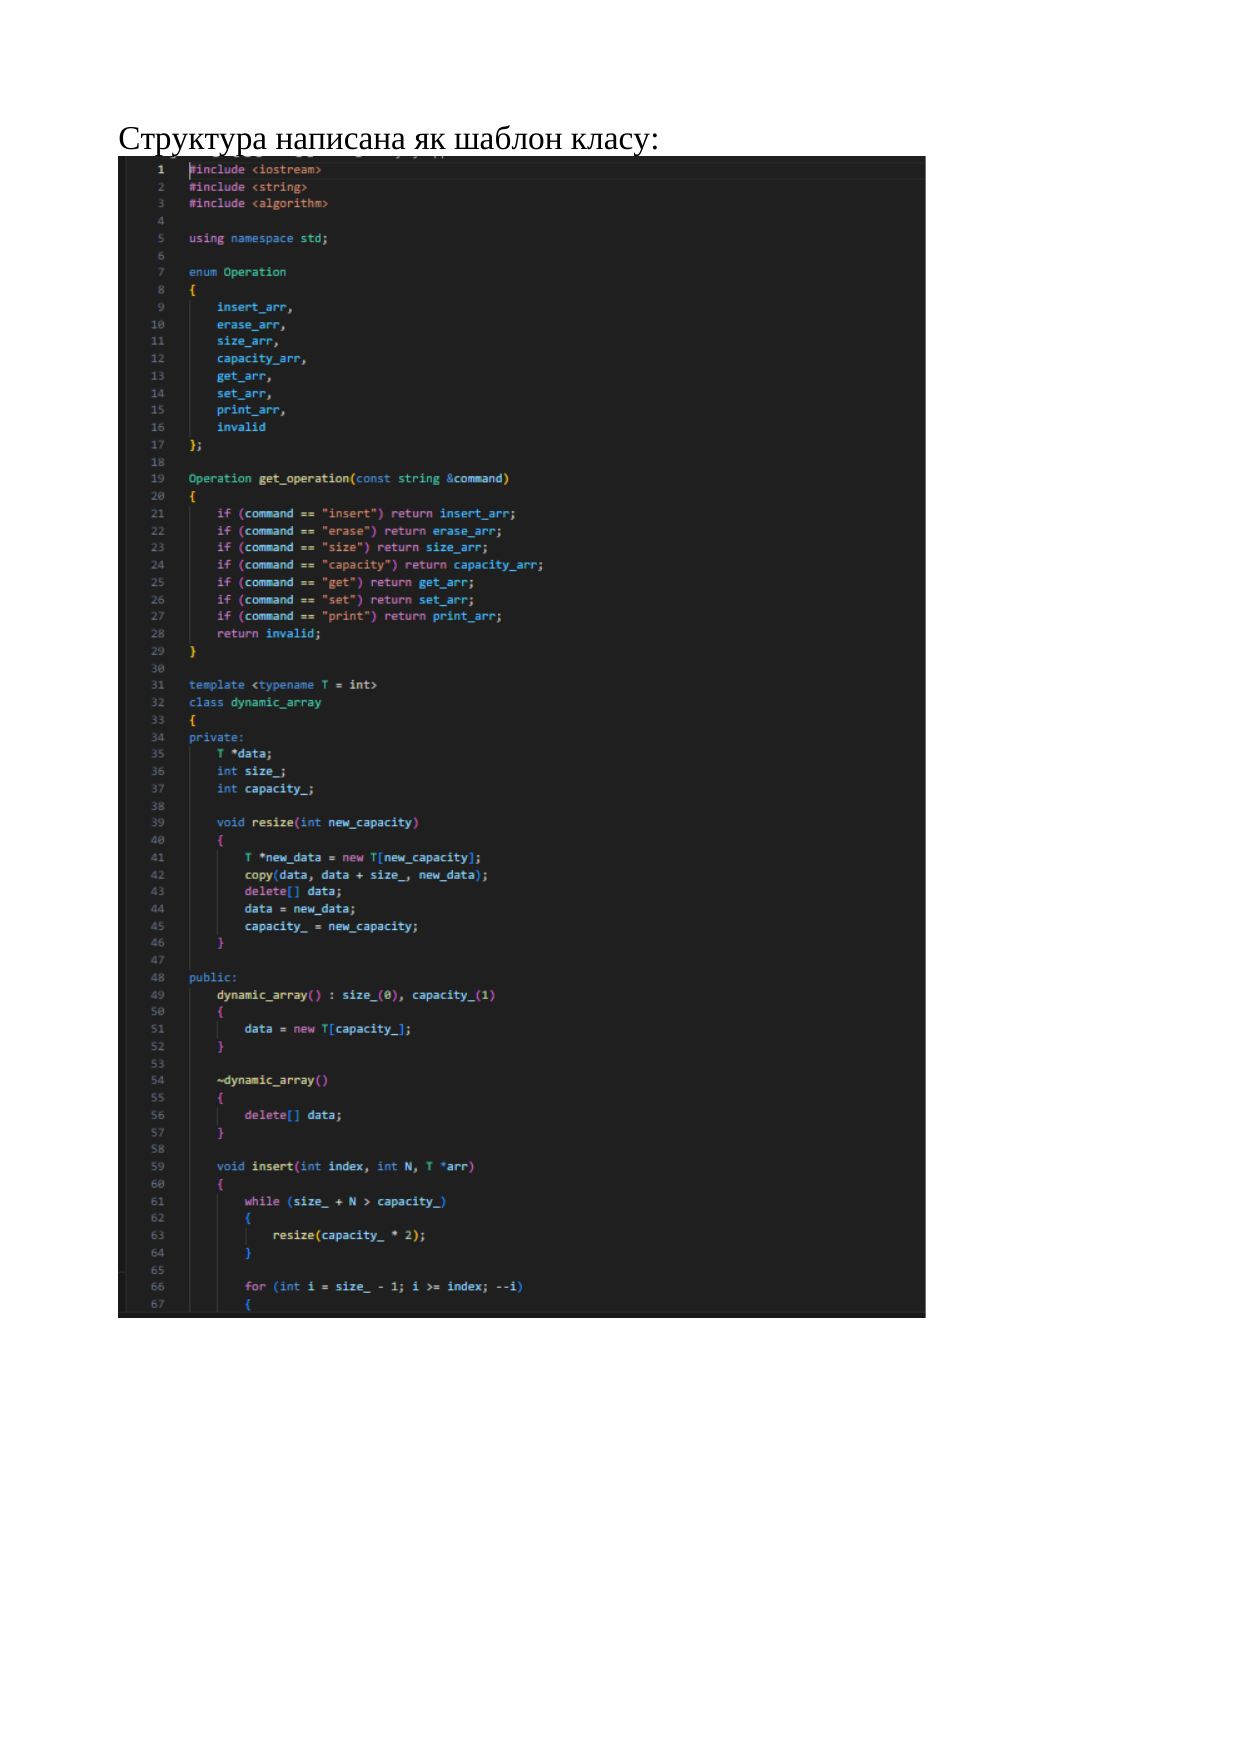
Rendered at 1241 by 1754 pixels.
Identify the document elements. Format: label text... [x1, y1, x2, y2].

picture [118, 156, 926, 1318]
text Структура написана як шаблон класу: [118, 118, 1152, 156]
